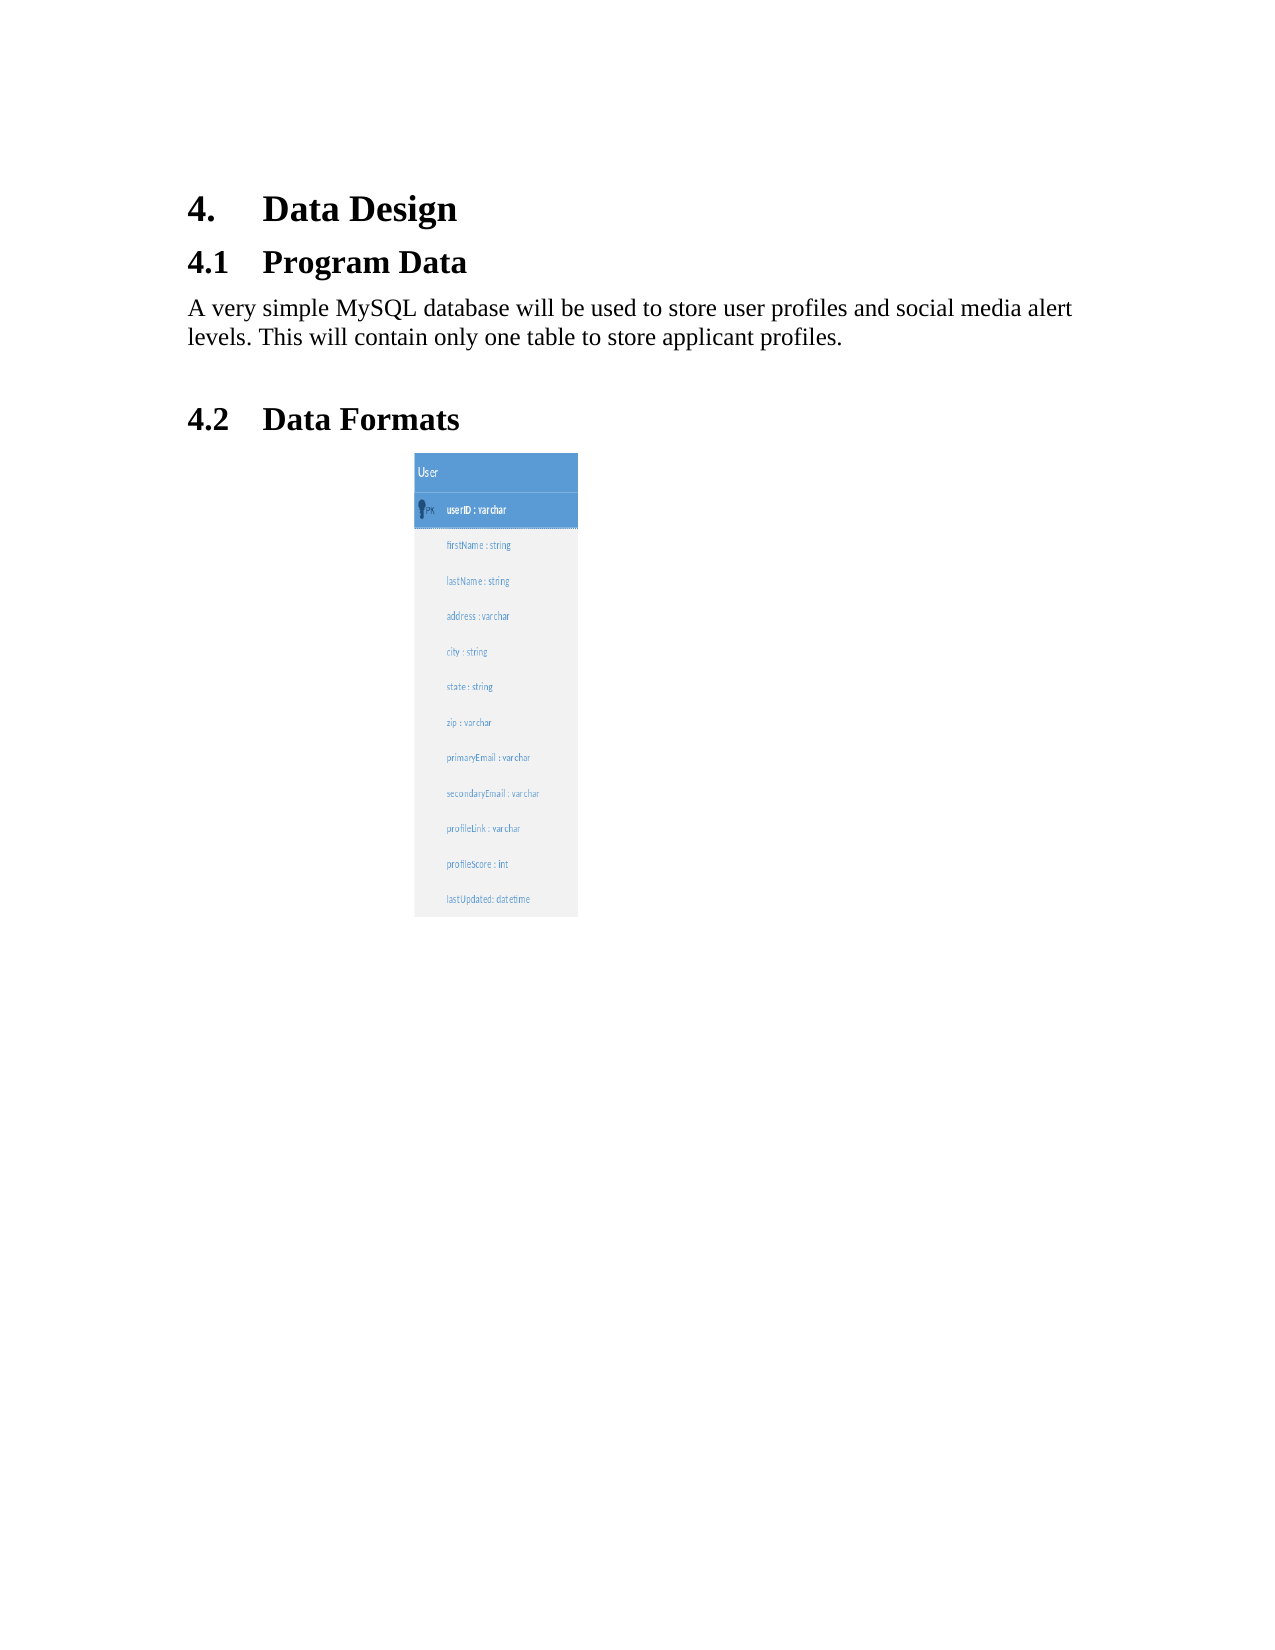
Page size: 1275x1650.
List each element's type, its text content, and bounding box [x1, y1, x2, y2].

text A very simple MySQL database will be used to store user profiles and social media alert levels. This will contain only one table to store applicant profiles. [187, 293, 1087, 351]
text 4.1 Program Data [187, 242, 1087, 281]
text 4. Data Design [187, 187, 1087, 230]
text 4.2 Data Formats [187, 399, 1087, 438]
